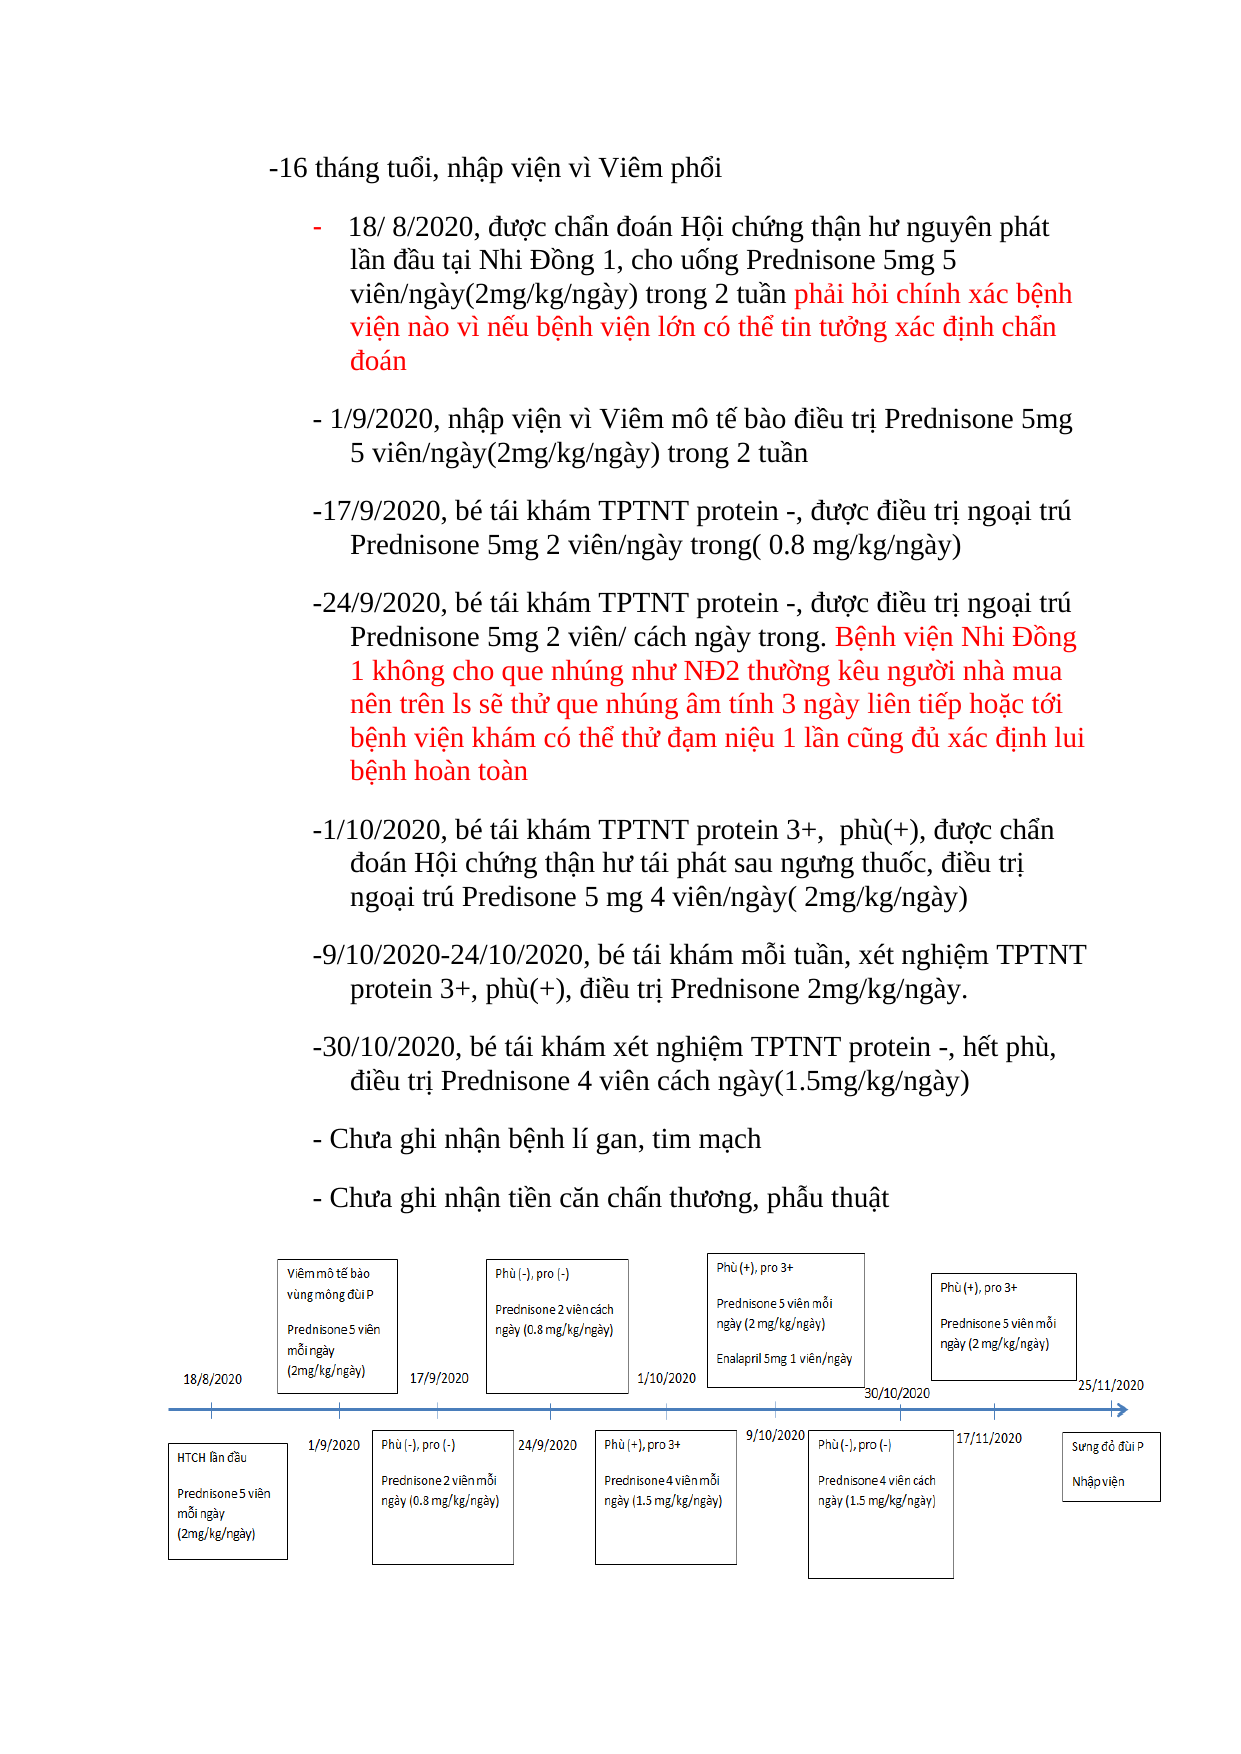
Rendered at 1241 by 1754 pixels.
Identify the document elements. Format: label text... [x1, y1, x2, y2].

text - 18/ 8/2020, được chẩn đoán Hội chứng thận hư nguyên phát lần đầu tại Nhi Đồng 1, cho uống Prednisone 5mg 5 viên/ngày(2mg/kg/ngày) trong 2 tuần phải hỏi chính xác bệnh viện nào vì nếu bệnh viện lớn có thể tin tưởng xác định chẩn đoán [312, 208, 1090, 376]
text -1/10/2020, bé tái khám TPTNT protein 3+, phù(+), được chẩn đoán Hội chứng thận hư tái phát sau ngưng thuốc, điều trị ngoại trú Predisone 5 mg 4 viên/ngày( 2mg/kg/ngày) [312, 812, 1090, 912]
text - Chưa ghi nhận tiền căn chấn thương, phẫu thuật [312, 1180, 1090, 1214]
picture [150, 1238, 1177, 1592]
text -16 tháng tuổi, nhập viện vì Viêm phổi [269, 150, 1090, 183]
text -24/9/2020, bé tái khám TPTNT protein -, được điều trị ngoại trú Prednisone 5mg 2 viên/ cách ngày trong. Bệnh viện Nhi Đồng 1 không cho que nhúng như NĐ2 thường kêu người nhà mua nên trên ls sẽ thử que nhúng âm tính 3 ngày liên tiếp hoặc tới bệnh viện khám có thể thử đạm niệu 1 lần cũng đủ xác định lui bệnh hoàn toàn [312, 586, 1090, 787]
text - Chưa ghi nhận bệnh lí gan, tim mạch [312, 1122, 1090, 1155]
text -9/10/2020-24/10/2020, bé tái khám mỗi tuần, xét nghiệm TPTNT protein 3+, phù(+), điều trị Prednisone 2mg/kg/ngày. [312, 937, 1090, 1004]
text - 1/9/2020, nhập viện vì Viêm mô tế bào điều trị Prednisone 5mg 5 viên/ngày(2mg/kg/ngày) trong 2 tuần [312, 401, 1090, 468]
text -30/10/2020, bé tái khám xét nghiệm TPTNT protein -, hết phù, điều trị Prednisone 4 viên cách ngày(1.5mg/kg/ngày) [312, 1029, 1090, 1097]
text -17/9/2020, bé tái khám TPTNT protein -, được điều trị ngoại trú Prednisone 5mg 2 viên/ngày trong( 0.8 mg/kg/ngày) [312, 493, 1090, 561]
